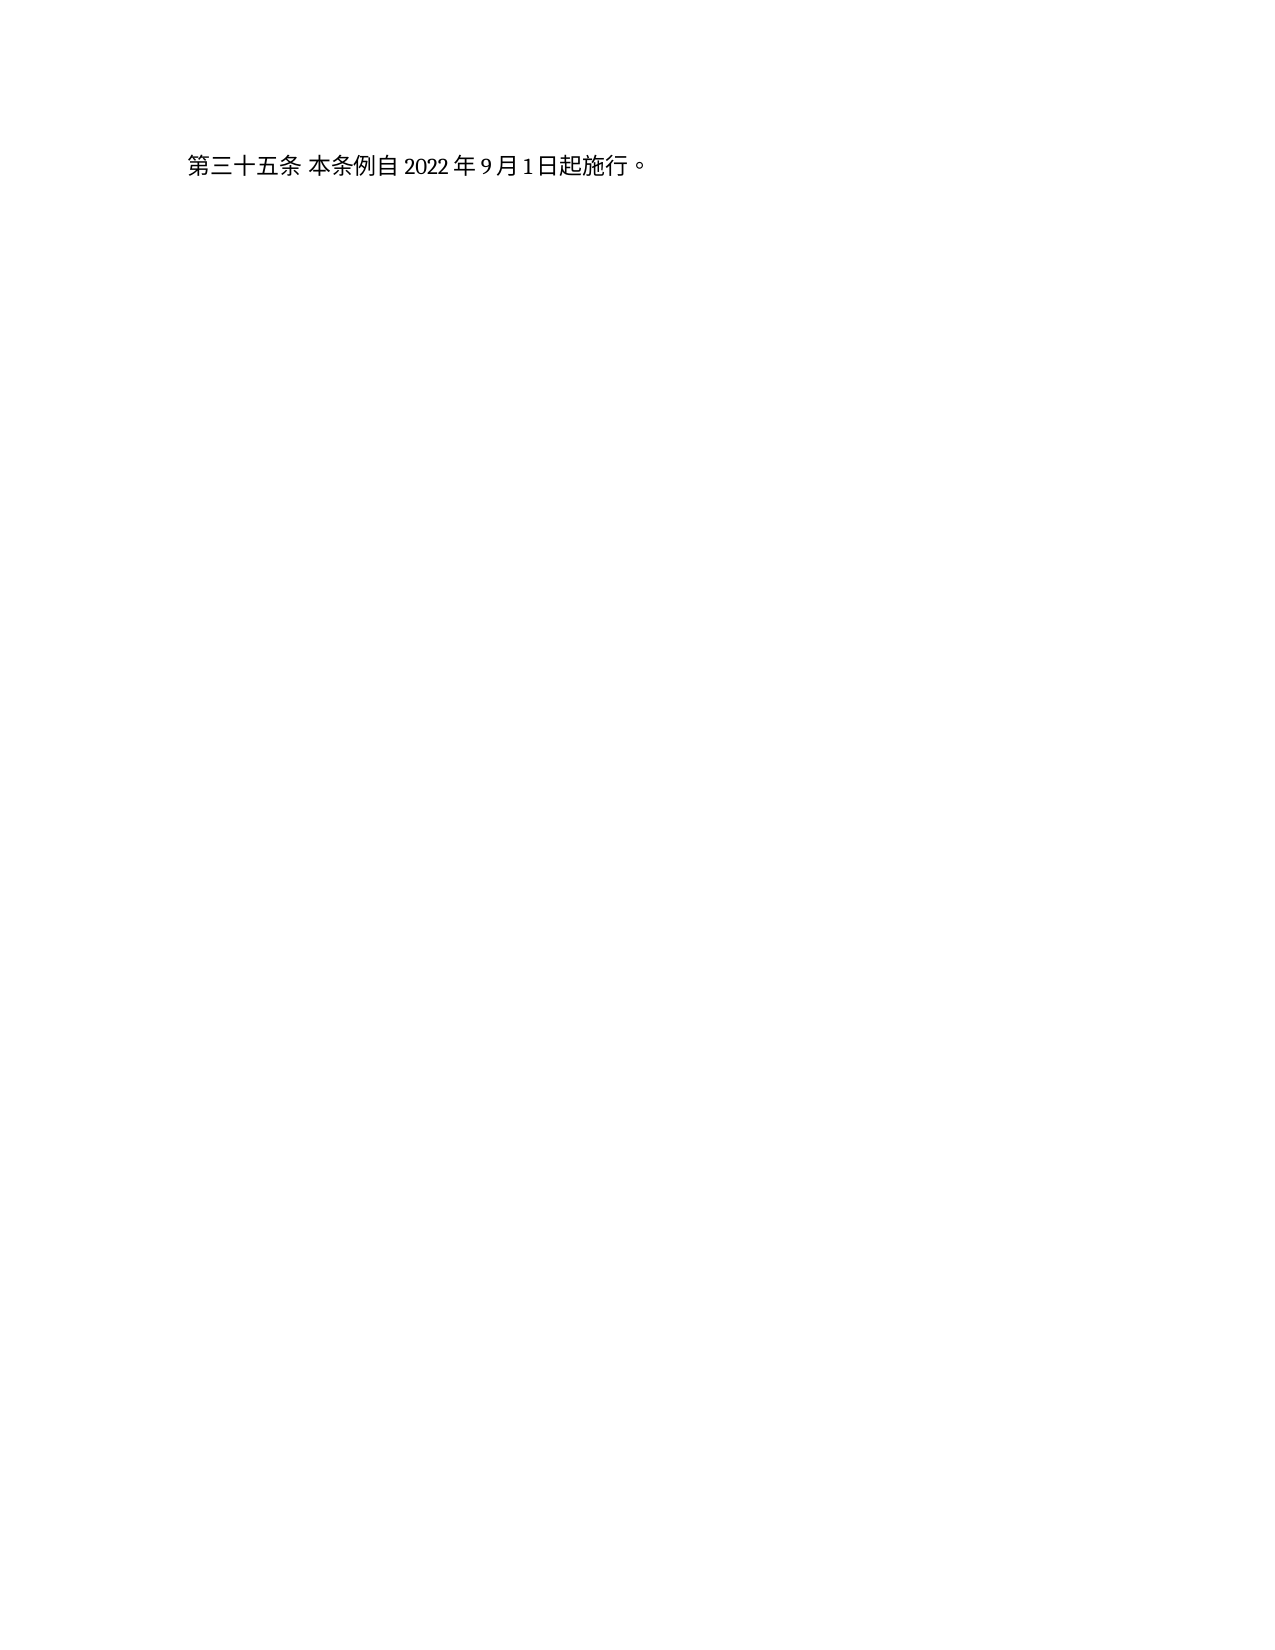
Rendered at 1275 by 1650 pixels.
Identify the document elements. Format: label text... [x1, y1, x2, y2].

text 第三十五条 本条例自2022年9月1日起施行。 [187, 150, 1087, 181]
